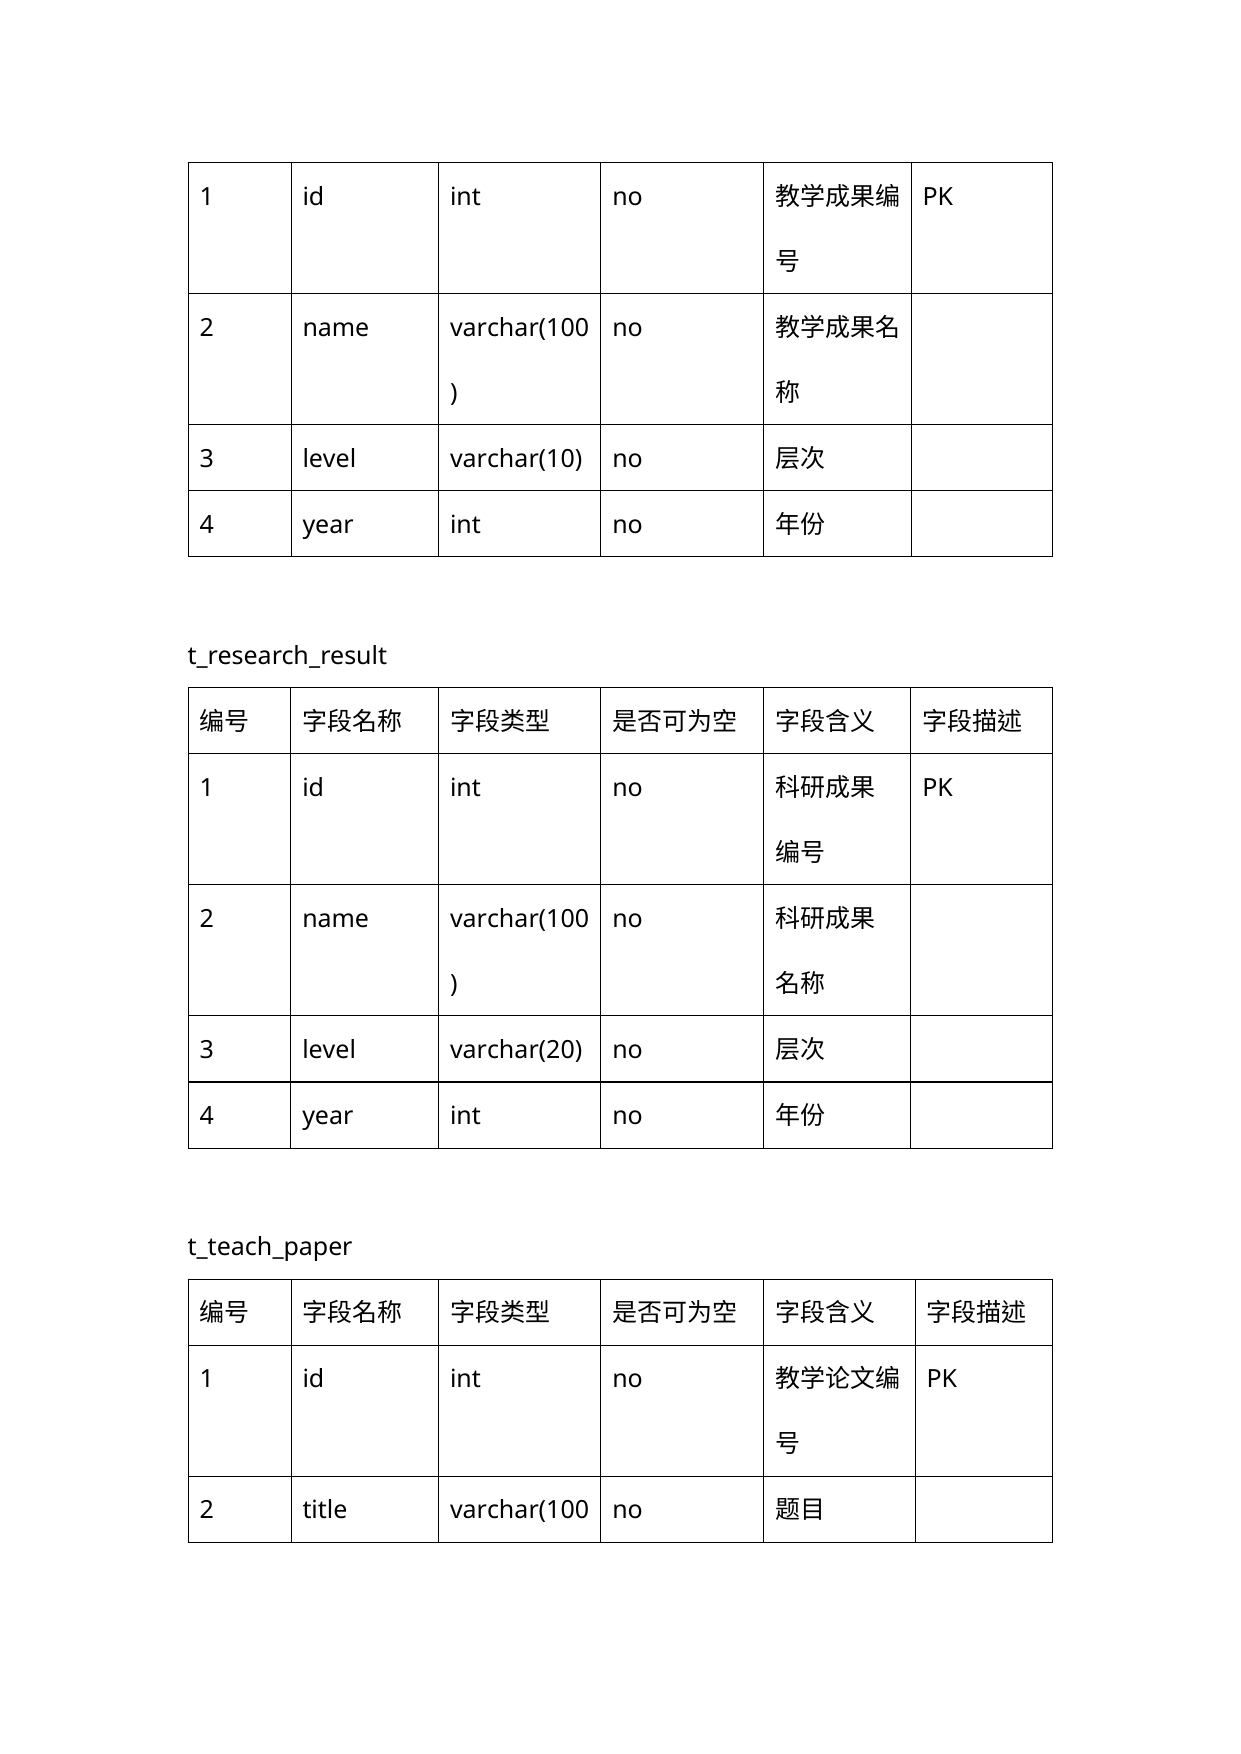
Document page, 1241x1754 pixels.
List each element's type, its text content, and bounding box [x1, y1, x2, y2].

table_cell [912, 425, 1052, 490]
table_cell 2 [189, 294, 291, 424]
table_header 编号 [189, 1280, 291, 1344]
table_cell varchar(100) [439, 294, 600, 424]
table_cell 教学成果名称 [764, 294, 911, 424]
text t_research_result [187, 622, 1053, 687]
table_cell varchar(10) [439, 425, 600, 490]
table_cell 题目 [764, 1477, 915, 1542]
table_cell 教学论文编号 [764, 1346, 915, 1476]
table_header 字段类型 [439, 688, 600, 753]
table_header 字段名称 [292, 1280, 438, 1344]
table_header 字段含义 [764, 688, 910, 753]
table_cell int [439, 1083, 600, 1147]
table_cell 4 [189, 1083, 290, 1147]
table_cell year [292, 491, 438, 556]
table_cell title [292, 1477, 438, 1542]
table_header 字段含义 [764, 1280, 915, 1344]
table_cell PK [911, 754, 1052, 884]
table_cell no [601, 1477, 763, 1542]
table_header 编号 [189, 688, 290, 753]
table_cell 4 [189, 491, 291, 556]
table_cell no [601, 885, 763, 1015]
table_header 是否可为空 [601, 1280, 763, 1344]
table_header 字段描述 [911, 688, 1052, 753]
table_cell level [292, 425, 438, 490]
table_cell int [439, 163, 600, 293]
table_cell no [601, 1016, 763, 1081]
table_cell varchar(100) [439, 885, 600, 1015]
table_cell 年份 [764, 491, 911, 556]
table_cell name [292, 294, 438, 424]
table_cell int [439, 1346, 600, 1476]
table_cell id [292, 1346, 438, 1476]
table_cell 1 [189, 163, 291, 293]
table_cell no [601, 1083, 763, 1147]
table_cell 1 [189, 754, 290, 884]
table_header 字段描述 [916, 1280, 1052, 1344]
table_cell 层次 [764, 1016, 910, 1081]
table_cell 年份 [764, 1083, 910, 1147]
table_cell id [291, 754, 438, 884]
table_cell 2 [189, 1477, 291, 1542]
table_header 字段名称 [291, 688, 438, 753]
table_cell 3 [189, 425, 291, 490]
table_cell no [601, 754, 763, 884]
table_header 字段类型 [439, 1280, 600, 1344]
table_cell id [292, 163, 438, 293]
table_cell level [291, 1016, 438, 1081]
table_cell int [439, 754, 600, 884]
table_cell PK [912, 163, 1052, 293]
table_cell 1 [189, 1346, 291, 1476]
table_cell [911, 885, 1052, 1015]
table_cell year [291, 1083, 438, 1147]
table_cell 3 [189, 1016, 290, 1081]
table_cell [912, 294, 1052, 424]
table_cell [911, 1016, 1052, 1081]
table_cell PK [916, 1346, 1052, 1476]
table_cell [911, 1083, 1052, 1147]
table_cell 层次 [764, 425, 911, 490]
table_cell name [291, 885, 438, 1015]
table_cell no [601, 491, 763, 556]
table_cell no [601, 425, 763, 490]
table_cell 教学成果编号 [764, 163, 911, 293]
table_cell [912, 491, 1052, 556]
table_cell 科研成果编号 [764, 754, 910, 884]
table_cell 2 [189, 885, 290, 1015]
table_cell 科研成果名称 [764, 885, 910, 1015]
table_cell [916, 1477, 1052, 1542]
table_cell varchar(100) [439, 1477, 600, 1542]
table_cell int [439, 491, 600, 556]
table_header 是否可为空 [601, 688, 763, 753]
table_cell varchar(20) [439, 1016, 600, 1081]
table_cell no [601, 163, 763, 293]
text t_teach_paper [187, 1213, 1053, 1278]
table_cell no [601, 1346, 763, 1476]
table_cell no [601, 294, 763, 424]
